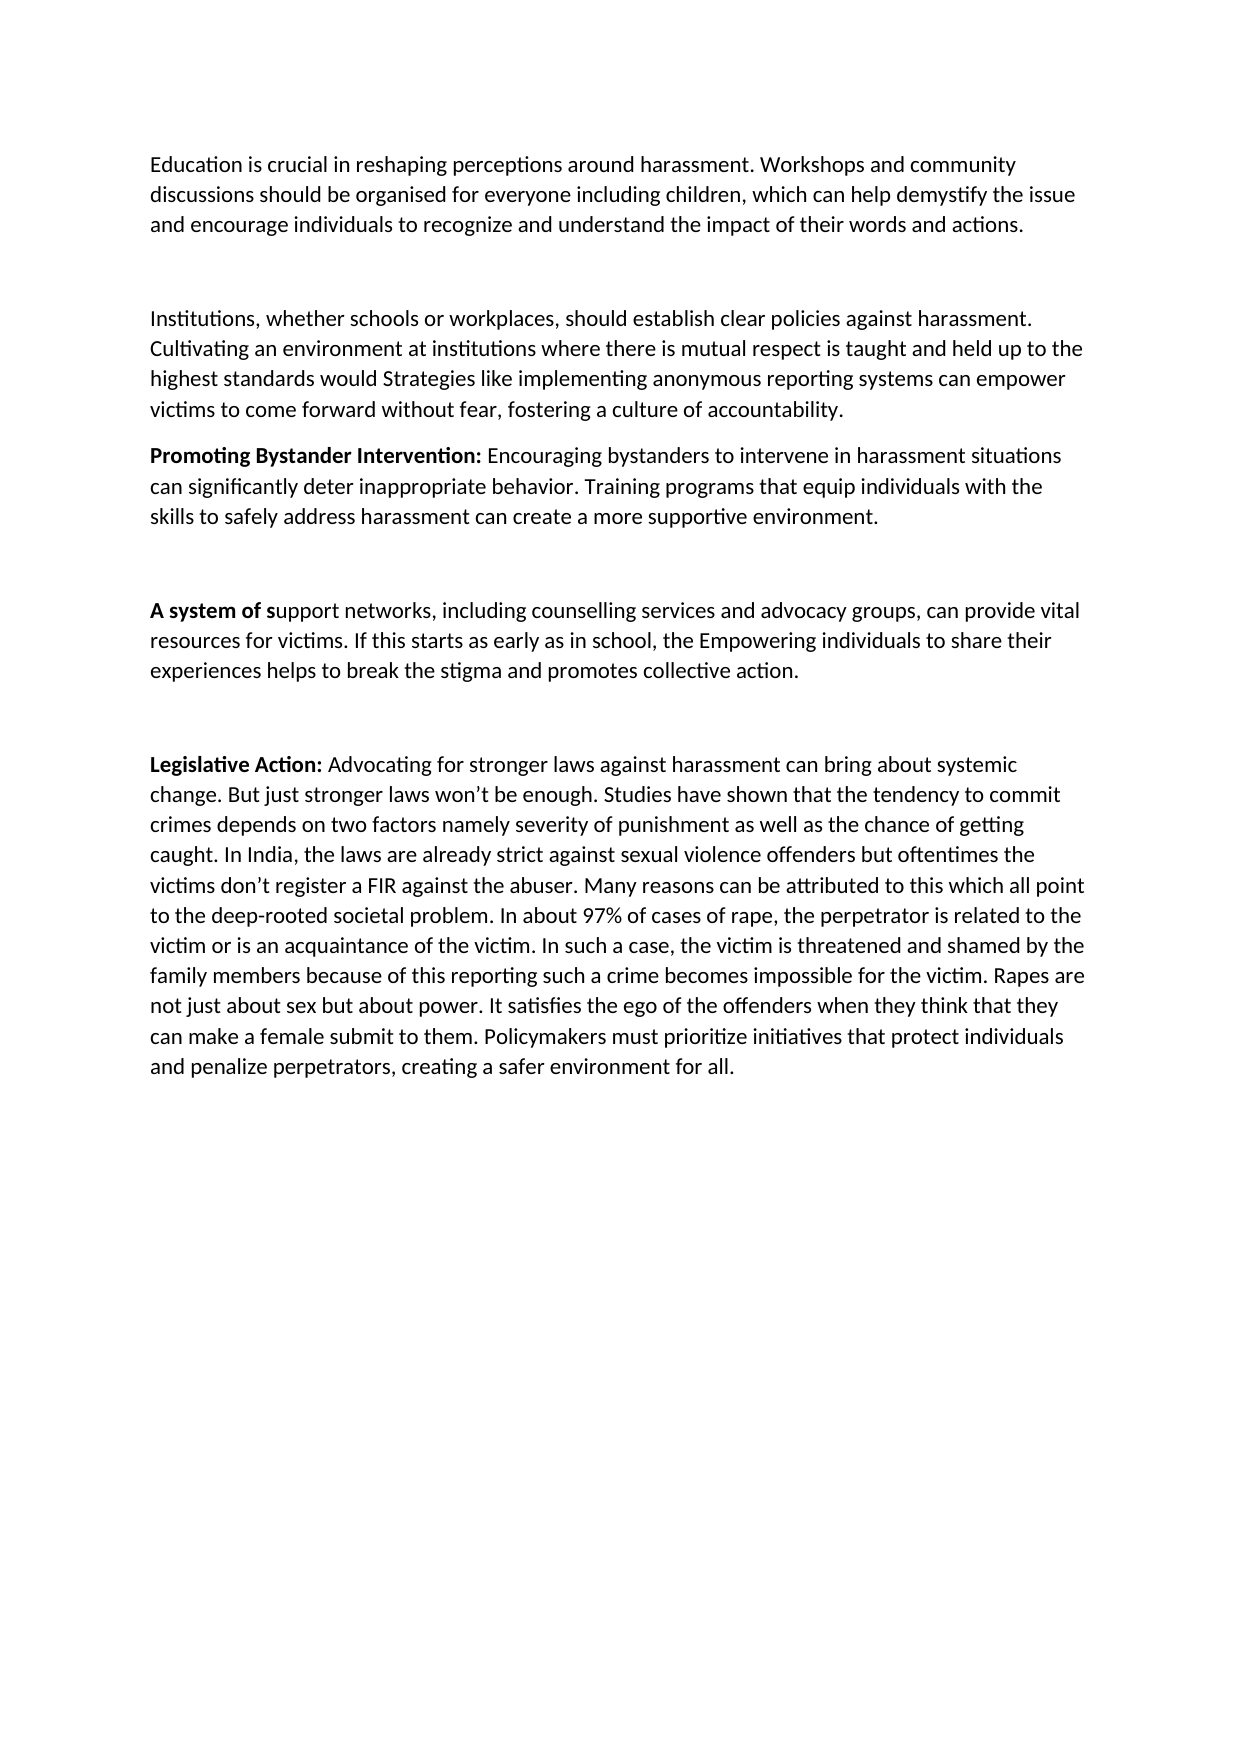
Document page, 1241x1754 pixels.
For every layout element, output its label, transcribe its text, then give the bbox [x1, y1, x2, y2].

text A system of support networks, including counselling services and advocacy groups, can provide vital resources for victims. If this starts as early as in school, the Empowering individuals to share their experiences helps to break the stigma and promotes collective action. [150, 596, 1090, 684]
text Promoting Bystander Intervention: Encouraging bystanders to intervene in harassment situations can significantly deter inappropriate behavior. Training programs that equip individuals with the skills to safely address harassment can create a more supportive environment. [150, 442, 1090, 530]
text Institutions, whether schools or workplaces, should establish clear policies against harassment. Cultivating an environment at institutions where there is mutual respect is taught and held up to the highest standards would Strategies like implementing anonymous reporting systems can empower victims to come forward without fear, fostering a culture of accountability. [150, 304, 1090, 423]
text Legislative Action: Advocating for stronger laws against harassment can bring about systemic change. But just stronger laws won’t be enough. Studies have shown that the tendency to commit crimes depends on two factors namely severity of punishment as well as the chance of getting caught. In India, the laws are already strict against sexual violence offenders but oftentimes the victims don’t register a FIR against the abuser. Many reasons can be attributed to this which all point to the deep-rooted societal problem. In about 97% of cases of rape, the perpetrator is related to the victim or is an acquaintance of the victim. In such a case, the victim is threatened and shamed by the family members because of this reporting such a crime becomes impossible for the victim. Rapes are not just about sex but about power. It satisfies the ego of the offenders when they think that they can make a female submit to them. Policymakers must prioritize initiatives that protect individuals and penalize perpetrators, creating a safer environment for all. [150, 750, 1090, 1080]
text Education is crucial in reshaping perceptions around harassment. Workshops and community discussions should be organised for everyone including children, which can help demystify the issue and encourage individuals to recognize and understand the impact of their words and actions. [150, 150, 1090, 238]
